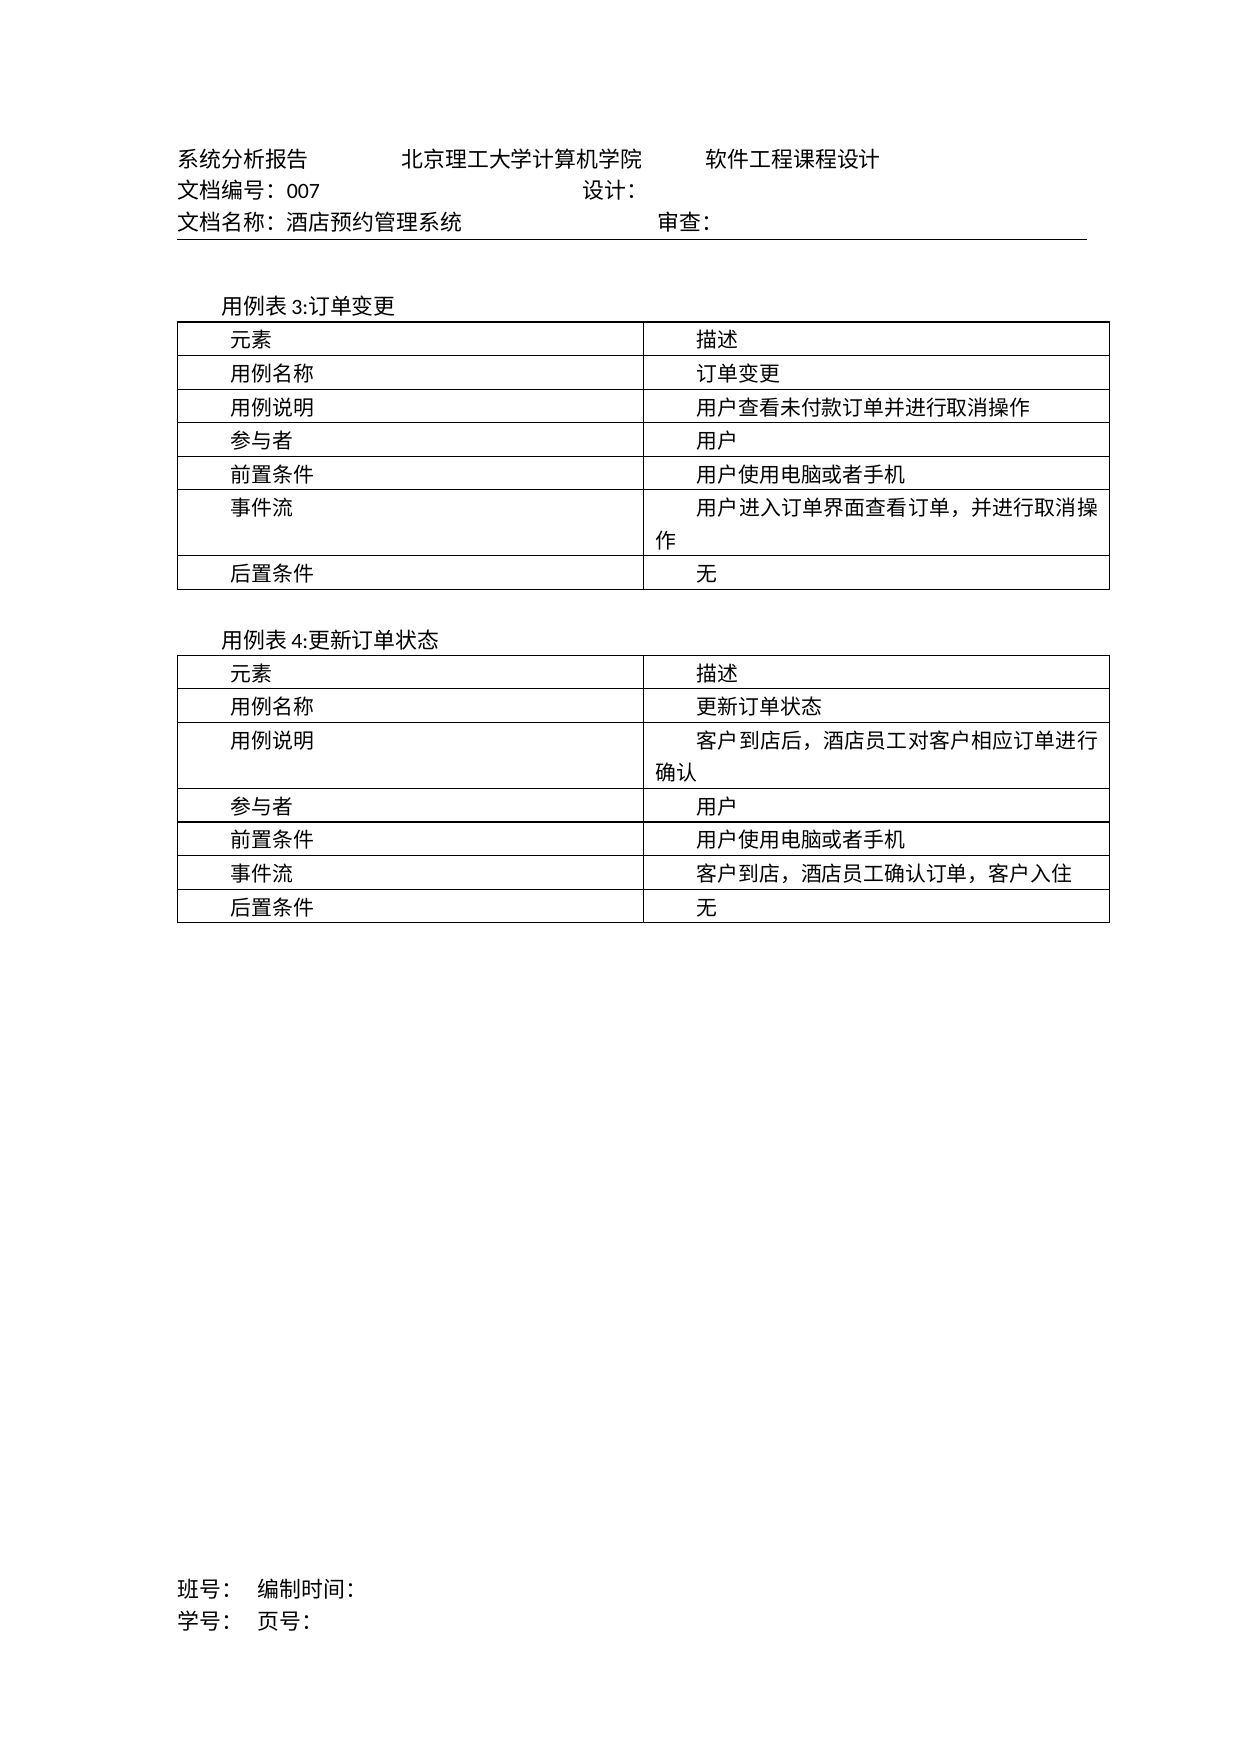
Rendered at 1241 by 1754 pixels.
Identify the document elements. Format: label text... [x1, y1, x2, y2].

table_cell 更新订单状态 [644, 689, 1109, 722]
table_cell 事件流 [178, 856, 643, 888]
table_cell 用户使用电脑或者手机 [644, 823, 1109, 855]
table_cell 后置条件 [178, 890, 643, 922]
table_cell 用户查看未付款订单并进行取消操作 [644, 390, 1109, 422]
table_cell 前置条件 [178, 823, 643, 855]
table_cell 用例名称 [178, 356, 643, 388]
table_header 描述 [644, 323, 1109, 355]
text 用例表3:订单变更 [221, 289, 1087, 321]
table_cell 参与者 [178, 789, 643, 821]
table_cell 无 [644, 556, 1109, 589]
table_cell 用户 [644, 789, 1109, 821]
table_cell 用户 [644, 423, 1109, 456]
table_cell 用例名称 [178, 689, 643, 722]
table_cell 无 [644, 890, 1109, 922]
table_cell 用户使用电脑或者手机 [644, 457, 1109, 489]
table_cell 事件流 [178, 490, 643, 555]
table_header 元素 [178, 323, 643, 355]
table_cell 客户到店，酒店员工确认订单，客户入住 [644, 856, 1109, 888]
text 用例表4:更新订单状态 [221, 622, 1087, 655]
table_cell 后置条件 [178, 556, 643, 589]
table_cell 客户到店后，酒店员工对客户相应订单进行确认 [644, 723, 1109, 788]
table_header 元素 [178, 656, 643, 688]
table_cell 用户进入订单界面查看订单，并进行取消操作 [644, 490, 1109, 555]
table_cell 参与者 [178, 423, 643, 456]
table_header 描述 [644, 656, 1109, 688]
table_cell 前置条件 [178, 457, 643, 489]
table_cell 用例说明 [178, 723, 643, 788]
table_cell 订单变更 [644, 356, 1109, 388]
table_cell 用例说明 [178, 390, 643, 422]
